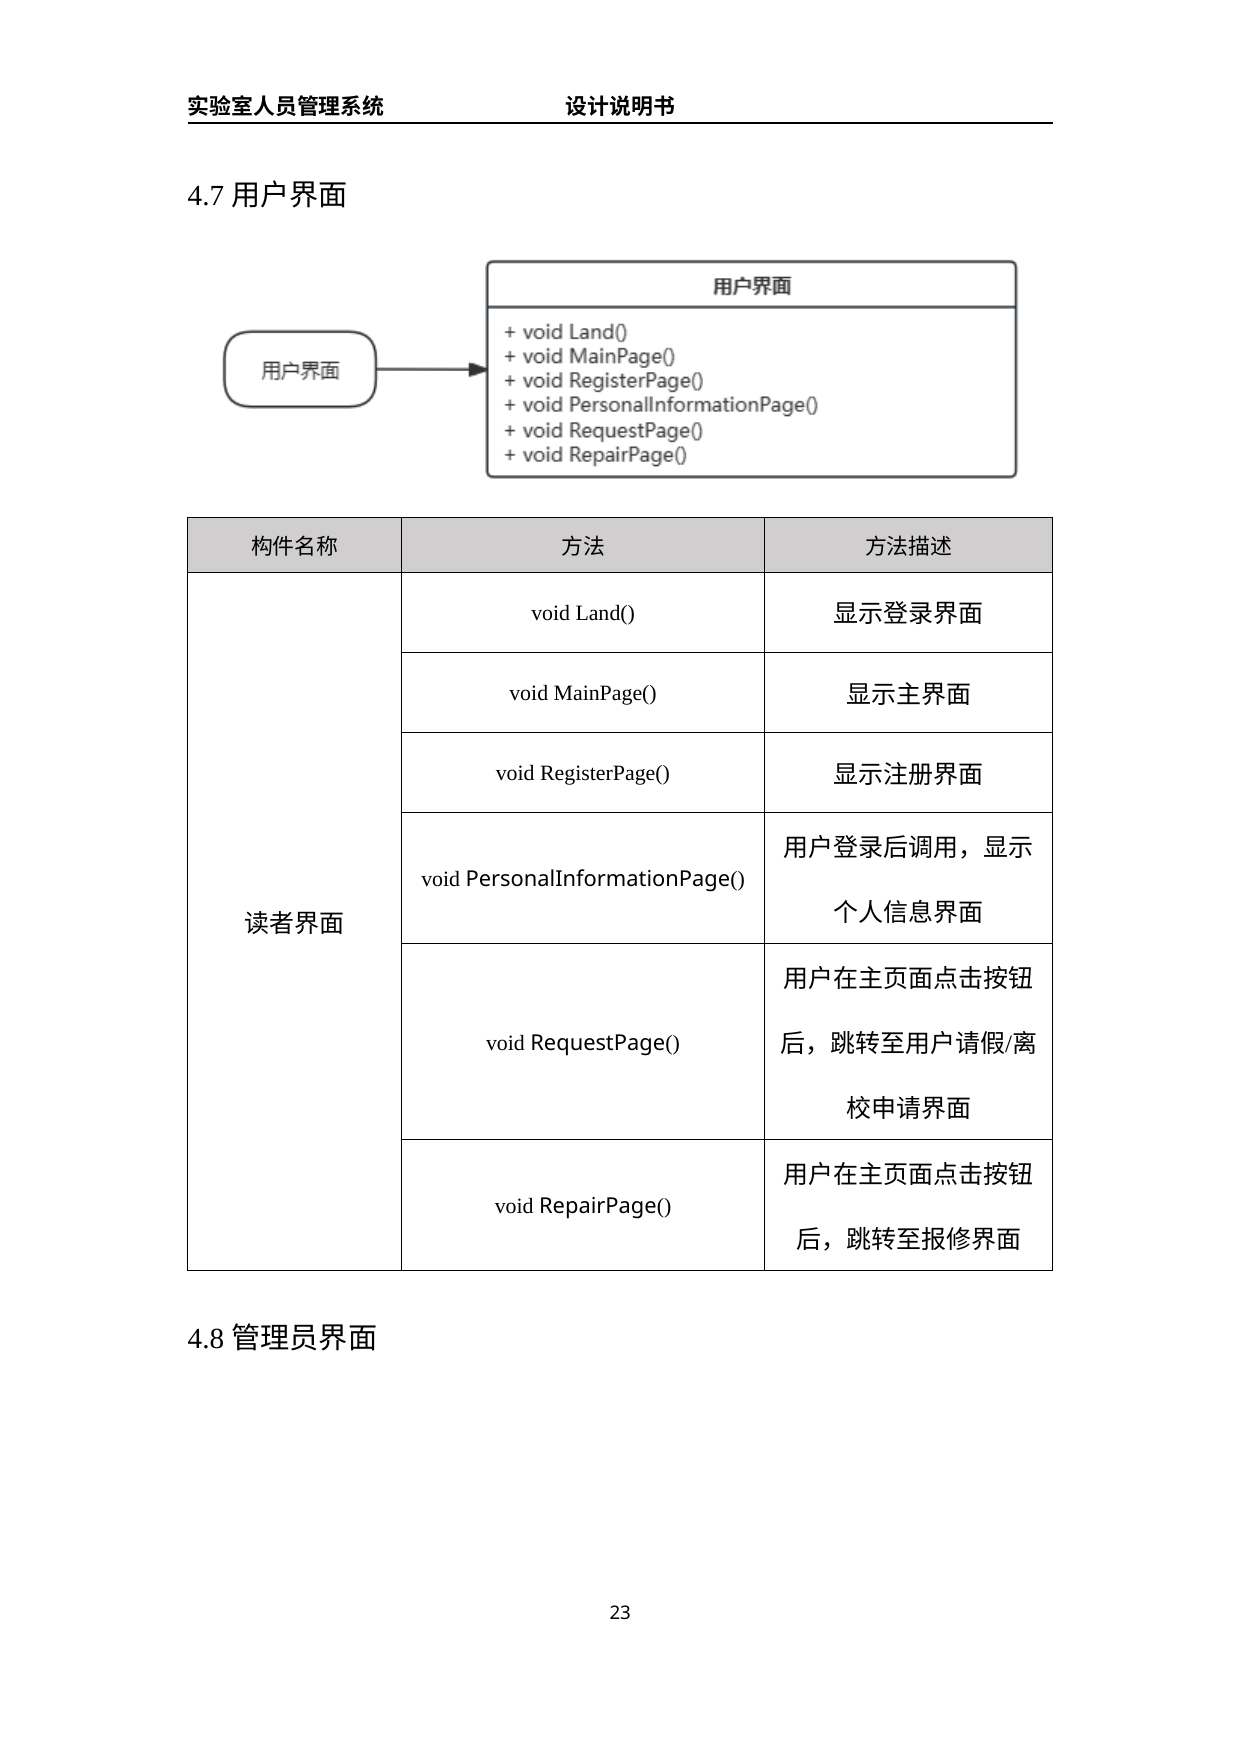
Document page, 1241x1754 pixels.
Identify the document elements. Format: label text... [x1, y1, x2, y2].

text 4.7 用户界面 [187, 160, 1053, 224]
table_cell void MainPage() [402, 653, 764, 732]
text 4.8 管理员界面 [187, 1303, 1053, 1368]
table_cell 显示主界面 [765, 653, 1052, 732]
table_cell 显示登录界面 [765, 573, 1052, 652]
table_cell 用户在主页面点击按钮后，跳转至用户请假/离校申请界面 [765, 944, 1052, 1139]
table_header 方法 [402, 518, 764, 572]
table_cell 用户在主页面点击按钮后，跳转至报修界面 [765, 1140, 1052, 1270]
table_cell 用户登录后调用，显示个人信息界面 [765, 813, 1052, 943]
table_header 构件名称 [188, 518, 401, 572]
table_cell void Land() [402, 573, 764, 652]
table_cell void RepairPage() [402, 1140, 764, 1270]
table_cell void RegisterPage() [402, 733, 764, 812]
table_cell 显示注册界面 [765, 733, 1052, 812]
picture [187, 224, 1053, 515]
table_cell void RequestPage() [402, 944, 764, 1139]
table_header 方法描述 [765, 518, 1052, 572]
table_cell 读者界面 [188, 573, 401, 1270]
table_cell void PersonalInformationPage() [402, 813, 764, 943]
